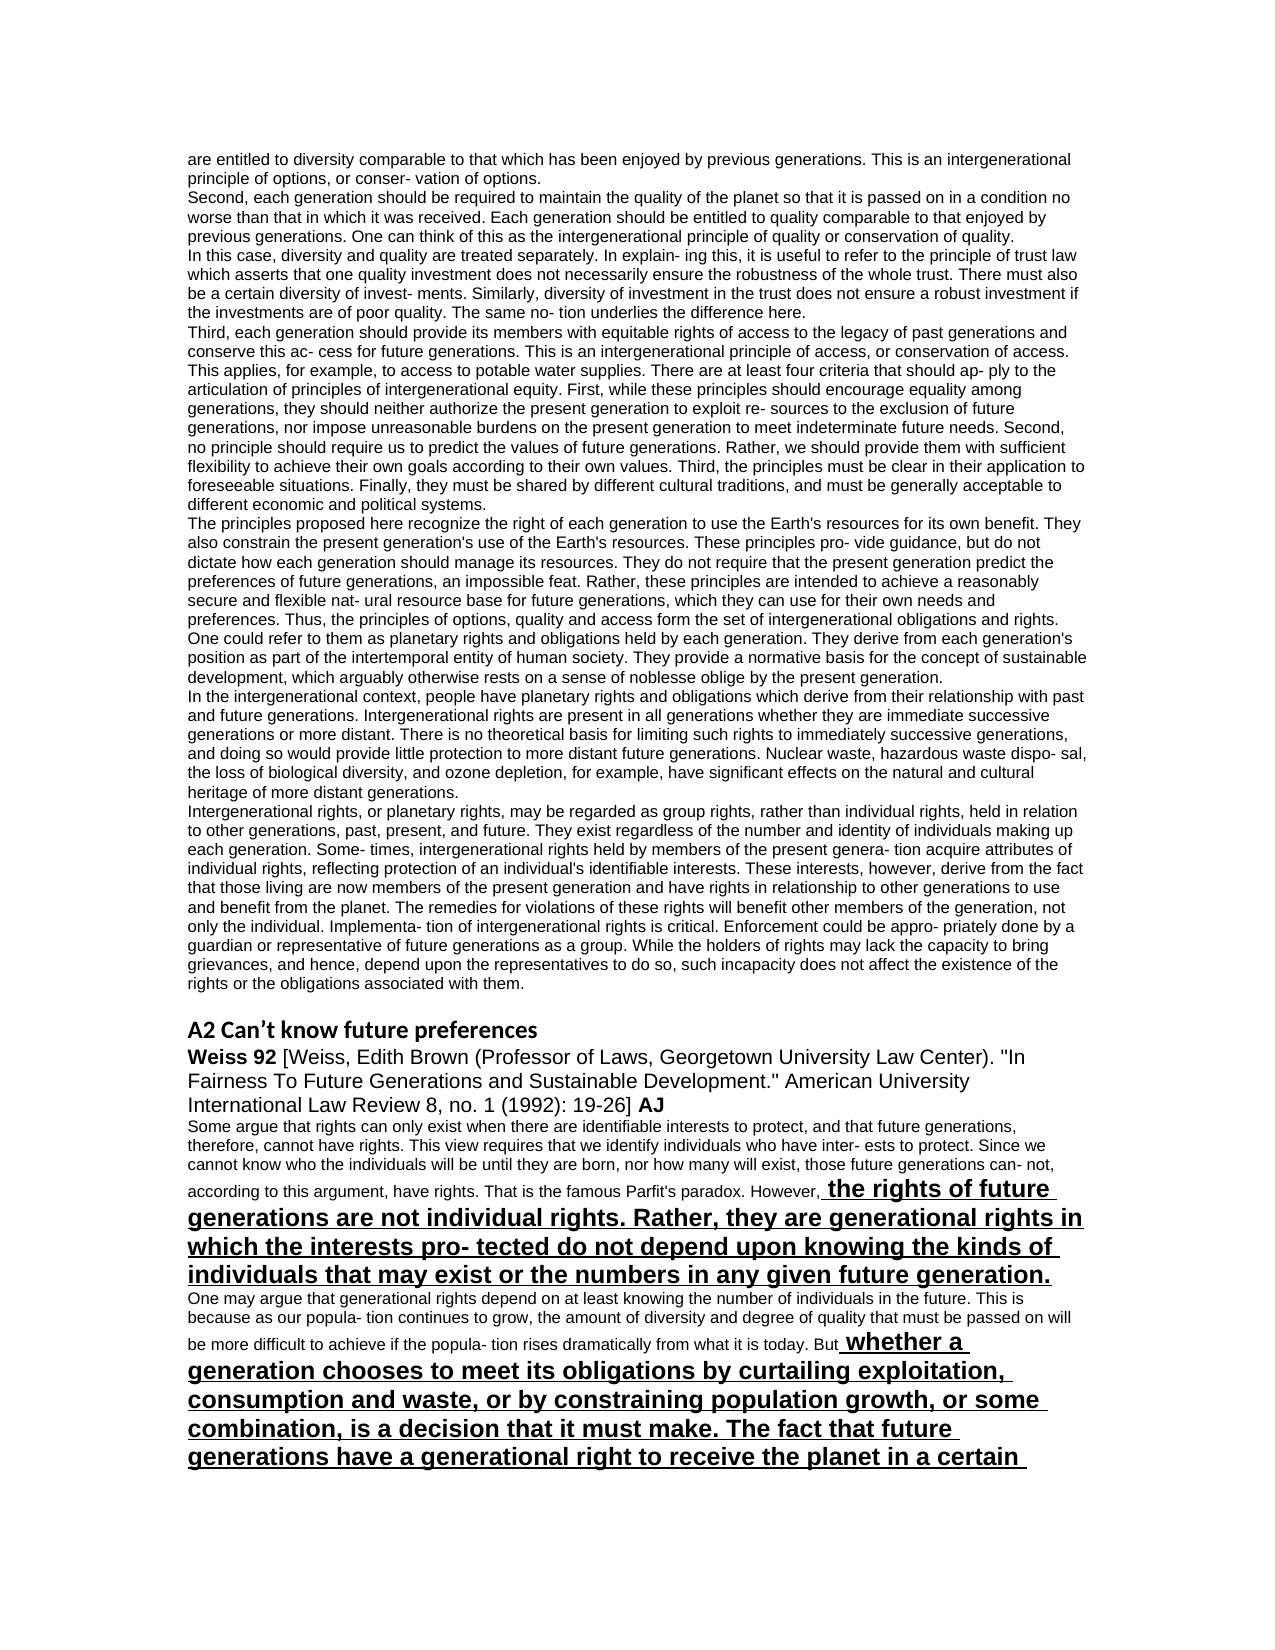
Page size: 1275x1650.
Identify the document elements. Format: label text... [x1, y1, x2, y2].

subtitle A2 Can’t know future preferences [187, 1014, 1087, 1045]
text In the intergenerational context, people have planetary rights and obligations which derive from their relationship with past and future generations. Intergenerational rights are present in all generations whether they are immediate successive generations or more distant. There is no theoretical basis for limiting such rights to immediately successive generations, and doing so would provide little protection to more distant future generations. Nuclear waste, hazardous waste dispo- sal, the loss of biological diversity, and ozone depletion, for example, have significant effects on the natural and cultural heritage of more distant generations. [187, 687, 1087, 802]
text In this case, diversity and quality are treated separately. In explain- ing this, it is useful to refer to the principle of trust law which asserts that one quality investment does not necessarily ensure the robustness of the whole trust. There must also be a certain diversity of invest- ments. Similarly, diversity of investment in the trust does not ensure a robust investment if the investments are of poor quality. The same no- tion underlies the difference here. [187, 246, 1087, 322]
text The principles proposed here recognize the right of each generation to use the Earth's resources for its own benefit. They also constrain the present generation's use of the Earth's resources. These principles pro- vide guidance, but do not dictate how each generation should manage its resources. They do not require that the present generation predict the preferences of future generations, an impossible feat. Rather, these principles are intended to achieve a reasonably secure and flexible nat- ural resource base for future generations, which they can use for their own needs and preferences. Thus, the principles of options, quality and access form the set of intergenerational obligations and rights. One could refer to them as planetary rights and obligations held by each generation. They derive from each generation's position as part of the intertemporal entity of human society. They provide a normative basis for the concept of sustainable development, which arguably otherwise rests on a sense of noblesse oblige by the present generation. [187, 514, 1087, 687]
text Some argue that rights can only exist when there are identifiable interests to protect, and that future generations, therefore, cannot have rights. This view requires that we identify individuals who have inter- ests to protect. Since we cannot know who the individuals will be until they are born, nor how many will exist, those future generations can- not, according to this argument, have rights. That is the famous Parfit's paradox. However, the rights of future generations are not individual rights. Rather, they are generational rights in which the interests pro- tected do not depend upon knowing the kinds of individuals that may exist or the numbers in any given future generation. [187, 1117, 1087, 1289]
text Third, each generation should provide its members with equitable rights of access to the legacy of past generations and conserve this ac- cess for future generations. This is an intergenerational principle of access, or conservation of access. This applies, for example, to access to potable water supplies. There are at least four criteria that should ap- ply to the articulation of principles of intergenerational equity. First, while these principles should encourage equality among generations, they should neither authorize the present generation to exploit re- sources to the exclusion of future generations, nor impose unreasonable burdens on the present generation to meet indeterminate future needs. Second, no principle should require us to predict the values of future generations. Rather, we should provide them with sufficient flexibility to achieve their own goals according to their own values. Third, the principles must be clear in their application to foreseeable situations. Finally, they must be shared by different cultural traditions, and must be generally acceptable to different economic and political systems. [187, 322, 1087, 514]
text Second, each generation should be required to maintain the quality of the planet so that it is passed on in a condition no worse than that in which it was received. Each generation should be entitled to quality comparable to that enjoyed by previous generations. One can think of this as the intergenerational principle of quality or conservation of quality. [187, 188, 1087, 246]
text Weiss 92 [Weiss, Edith Brown (Professor of Laws, Georgetown University Law Center). "In Fairness To Future Generations and Sustainable Development." American University International Law Review 8, no. 1 (1992): 19-26] AJ [187, 1045, 1087, 1117]
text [187, 150, 1087, 188]
text Intergenerational rights, or planetary rights, may be regarded as group rights, rather than individual rights, held in relation to other generations, past, present, and future. They exist regardless of the number and identity of individuals making up each generation. Some- times, intergenerational rights held by members of the present genera- tion acquire attributes of individual rights, reflecting protection of an individual's identifiable interests. These interests, however, derive from the fact that those living are now members of the present generation and have rights in relationship to other generations to use and benefit from the planet. The remedies for violations of these rights will benefit other members of the generation, not only the individual. Implementa- tion of intergenerational rights is critical. Enforcement could be appro- priately done by a guardian or representative of future generations as a group. While the holders of rights may lack the capacity to bring grievances, and hence, depend upon the representatives to do so, such incapacity does not affect the existence of the rights or the obligations associated with them. [187, 802, 1087, 993]
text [187, 1289, 1087, 1471]
